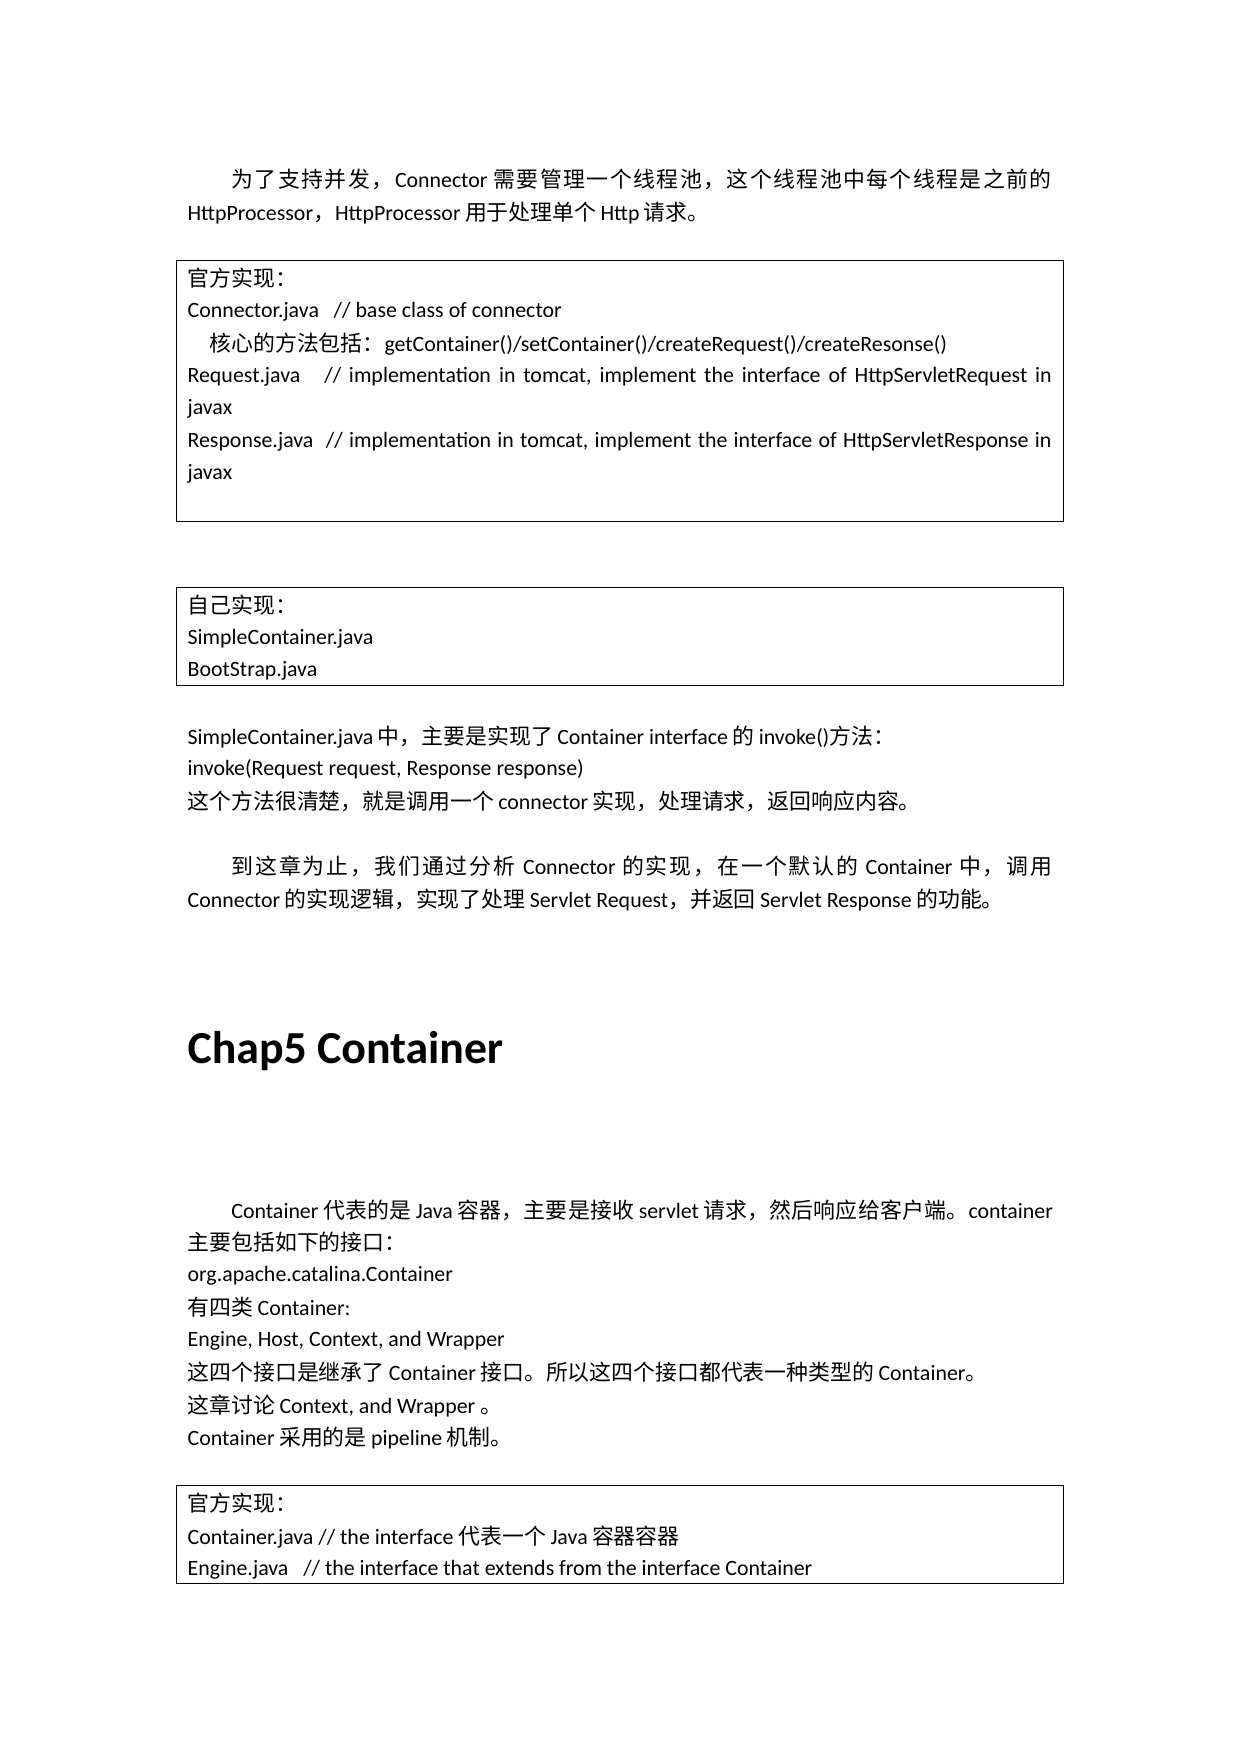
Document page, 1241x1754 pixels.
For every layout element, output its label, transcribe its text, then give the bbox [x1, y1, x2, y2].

text Container采用的是pipeline机制。 [187, 1420, 1053, 1452]
text Container代表的是Java容器，主要是接收servlet请求，然后响应给客户端。container主要包括如下的接口： [187, 1192, 1053, 1257]
text Engine, Host, Context, and Wrapper [187, 1322, 1053, 1355]
text 为了支持并发，Connector需要管理一个线程池，这个线程池中每个线程是之前的HttpProcessor，HttpProcessor用于处理单个Http请求。 [187, 162, 1053, 227]
text 到这章为止，我们通过分析Connector的实现，在一个默认的Container中，调用Connector的实现逻辑，实现了处理Servlet Request，并返回Servlet Response的功能。 [187, 849, 1053, 914]
text org.apache.catalina.Container [187, 1257, 1053, 1290]
text SimpleContainer.java中，主要是实现了Container interface的invoke()方法： [187, 719, 1053, 751]
text 这章讨论Context, and Wrapper 。 [187, 1387, 1053, 1420]
text invoke(Request request, Response response) [187, 751, 1053, 784]
table_header 自己实现： SimpleContainer.java BootStrap.java [177, 588, 1063, 685]
subtitle Chap5 Container [187, 1014, 1053, 1079]
text 有四类Container: [187, 1290, 1053, 1322]
text 这四个接口是继承了Container接口。所以这四个接口都代表一种类型的Container。 [187, 1355, 1053, 1387]
text 这个方法很清楚，就是调用一个connector实现，处理请求，返回响应内容。 [187, 784, 1053, 816]
